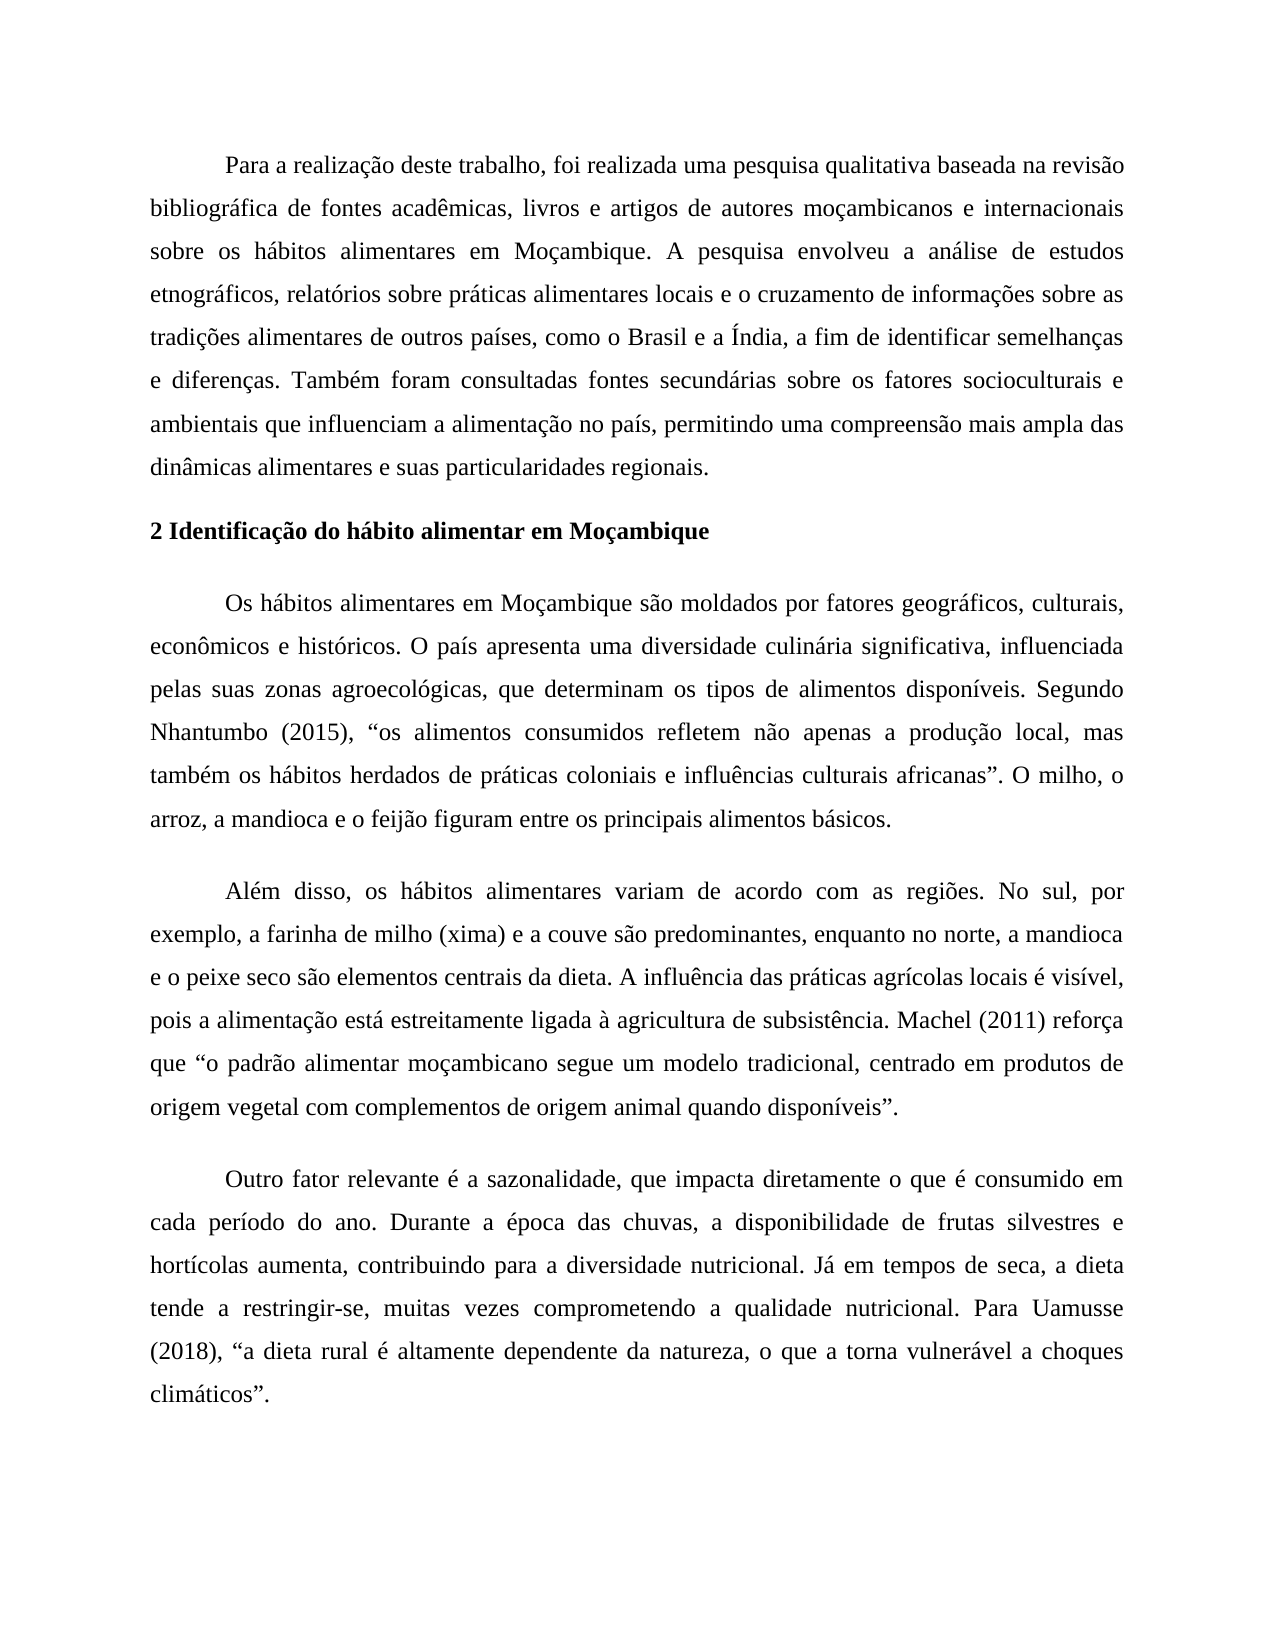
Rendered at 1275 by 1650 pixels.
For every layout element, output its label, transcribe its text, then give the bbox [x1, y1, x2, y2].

text Além disso, os hábitos alimentares variam de acordo com as regiões. No sul, por exemplo, a farinha de milho (xima) e a couve são predominantes, enquanto no norte, a mandioca e o peixe seco são elementos centrais da dieta. A influência das práticas agrícolas locais é visível, pois a alimentação está estreitamente ligada à agricultura de subsistência. Machel (2011) reforça que “o padrão alimentar moçambicano segue um modelo tradicional, centrado em produtos de origem vegetal com complementos de origem animal quando disponíveis”. [150, 876, 1125, 1120]
subtitle 2 Identificação do hábito alimentar em Moçambique [150, 516, 1125, 544]
text Outro fator relevante é a sazonalidade, que impacta diretamente o que é consumido em cada período do ano. Durante a época das chuvas, a disponibilidade de frutas silvestres e hortícolas aumenta, contribuindo para a diversidade nutricional. Já em tempos de seca, a dieta tende a restringir-se, muitas vezes comprometendo a qualidade nutricional. Para Uamusse (2018), “a dieta rural é altamente dependente da natureza, o que a torna vulnerável a choques climáticos”. [150, 1164, 1125, 1408]
text Para a realização deste trabalho, foi realizada uma pesquisa qualitativa baseada na revisão bibliográfica de fontes acadêmicas, livros e artigos de autores moçambicanos e internacionais sobre os hábitos alimentares em Moçambique. A pesquisa envolveu a análise de estudos etnográficos, relatórios sobre práticas alimentares locais e o cruzamento de informações sobre as tradições alimentares de outros países, como o Brasil e a Índia, a fim de identificar semelhanças e diferenças. Também foram consultadas fontes secundárias sobre os fatores socioculturais e ambientais que influenciam a alimentação no país, permitindo uma compreensão mais ampla das dinâmicas alimentares e suas particularidades regionais. [150, 150, 1125, 481]
text Os hábitos alimentares em Moçambique são moldados por fatores geográficos, culturais, econômicos e históricos. O país apresenta uma diversidade culinária significativa, influenciada pelas suas zonas agroecológicas, que determinam os tipos de alimentos disponíveis. Segundo Nhantumbo (2015), “os alimentos consumidos refletem não apenas a produção local, mas também os hábitos herdados de práticas coloniais e influências culturais africanas”. O milho, o arroz, a mandioca e o feijão figuram entre os principais alimentos básicos. [150, 588, 1125, 832]
